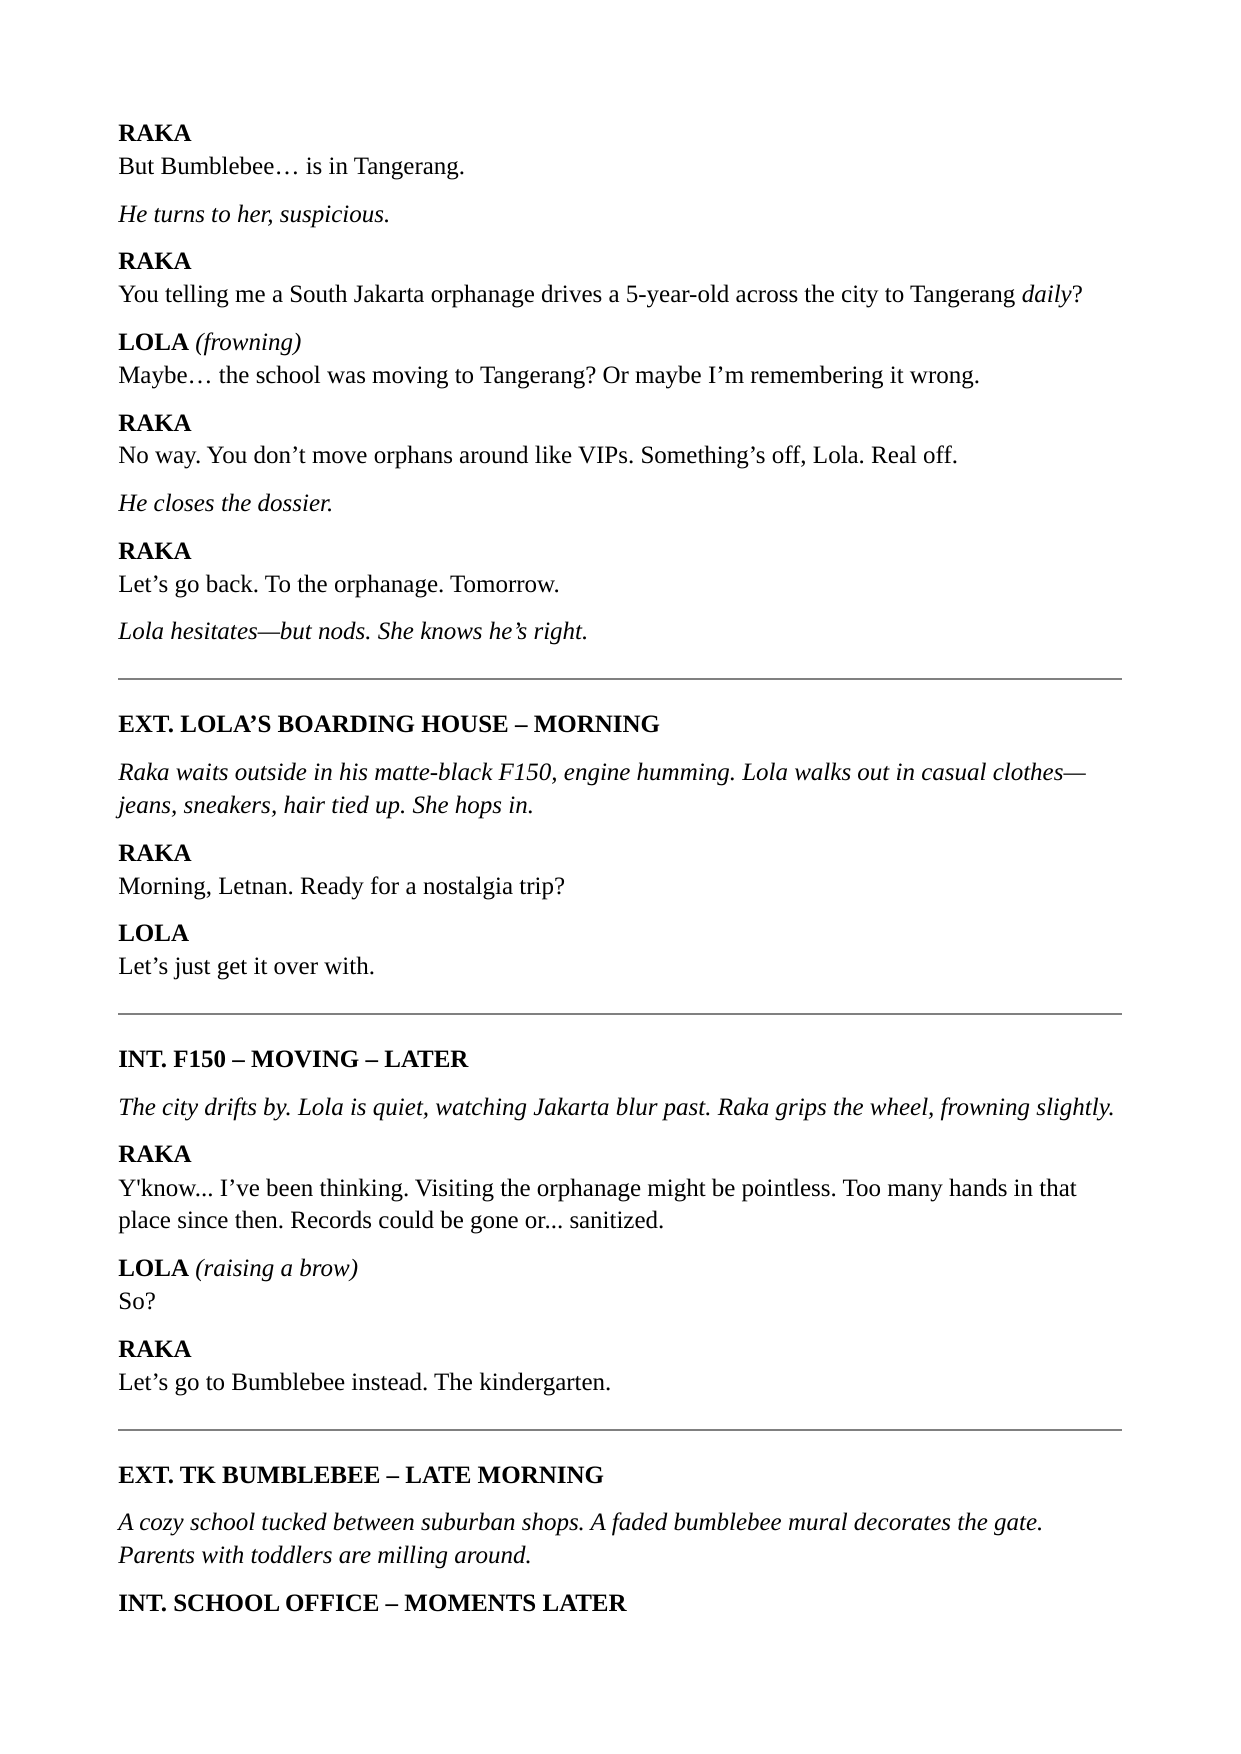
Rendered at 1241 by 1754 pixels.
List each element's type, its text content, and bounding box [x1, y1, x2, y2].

text He closes the dossier. [118, 488, 1122, 517]
text INT. F150 – MOVING – LATER [118, 1044, 1122, 1073]
text RAKA Morning, Letnan. Ready for a nostalgia trip? [118, 838, 1122, 899]
text INT. SCHOOL OFFICE – MOMENTS LATER [118, 1588, 1122, 1617]
text RAKA No way. You don’t move orphans around like VIPs. Something’s off, Lola. Real off. [118, 408, 1122, 469]
text The city drifts by. Lola is quiet, watching Jakarta blur past. Raka grips the wheel, frowning slightly. [118, 1092, 1122, 1121]
text LOLA Let’s just get it over with. [118, 918, 1122, 980]
text RAKA But Bumblebee… is in Tangerang. [118, 118, 1122, 180]
text RAKA Let’s go to Bumblebee instead. The kindergarten. [118, 1334, 1122, 1396]
text RAKA You telling me a South Jakarta orphanage drives a 5-year-old across the city to Tangerang daily? [118, 246, 1122, 308]
text EXT. LOLA’S BOARDING HOUSE – MORNING [118, 709, 1122, 738]
text RAKA Y'know... I’ve been thinking. Visiting the orphanage might be pointless. Too many hands in that place since then. Records could be gone or... sanitized. [118, 1139, 1122, 1234]
text Raka waits outside in his matte-black F150, engine humming. Lola walks out in casual clothes—jeans, sneakers, hair tied up. She hops in. [118, 757, 1122, 819]
text LOLA (frowning) Maybe… the school was moving to Tangerang? Or maybe I’m remembering it wrong. [118, 327, 1122, 389]
text He turns to her, suspicious. [118, 199, 1122, 227]
text LOLA (raising a brow) So? [118, 1253, 1122, 1315]
text Lola hesitates—but nods. She knows he’s right. [118, 616, 1122, 645]
text RAKA Let’s go back. To the orphanage. Tomorrow. [118, 536, 1122, 598]
text EXT. TK BUMBLEBEE – LATE MORNING [118, 1460, 1122, 1489]
text A cozy school tucked between suburban shops. A faded bumblebee mural decorates the gate. Parents with toddlers are milling around. [118, 1507, 1122, 1569]
